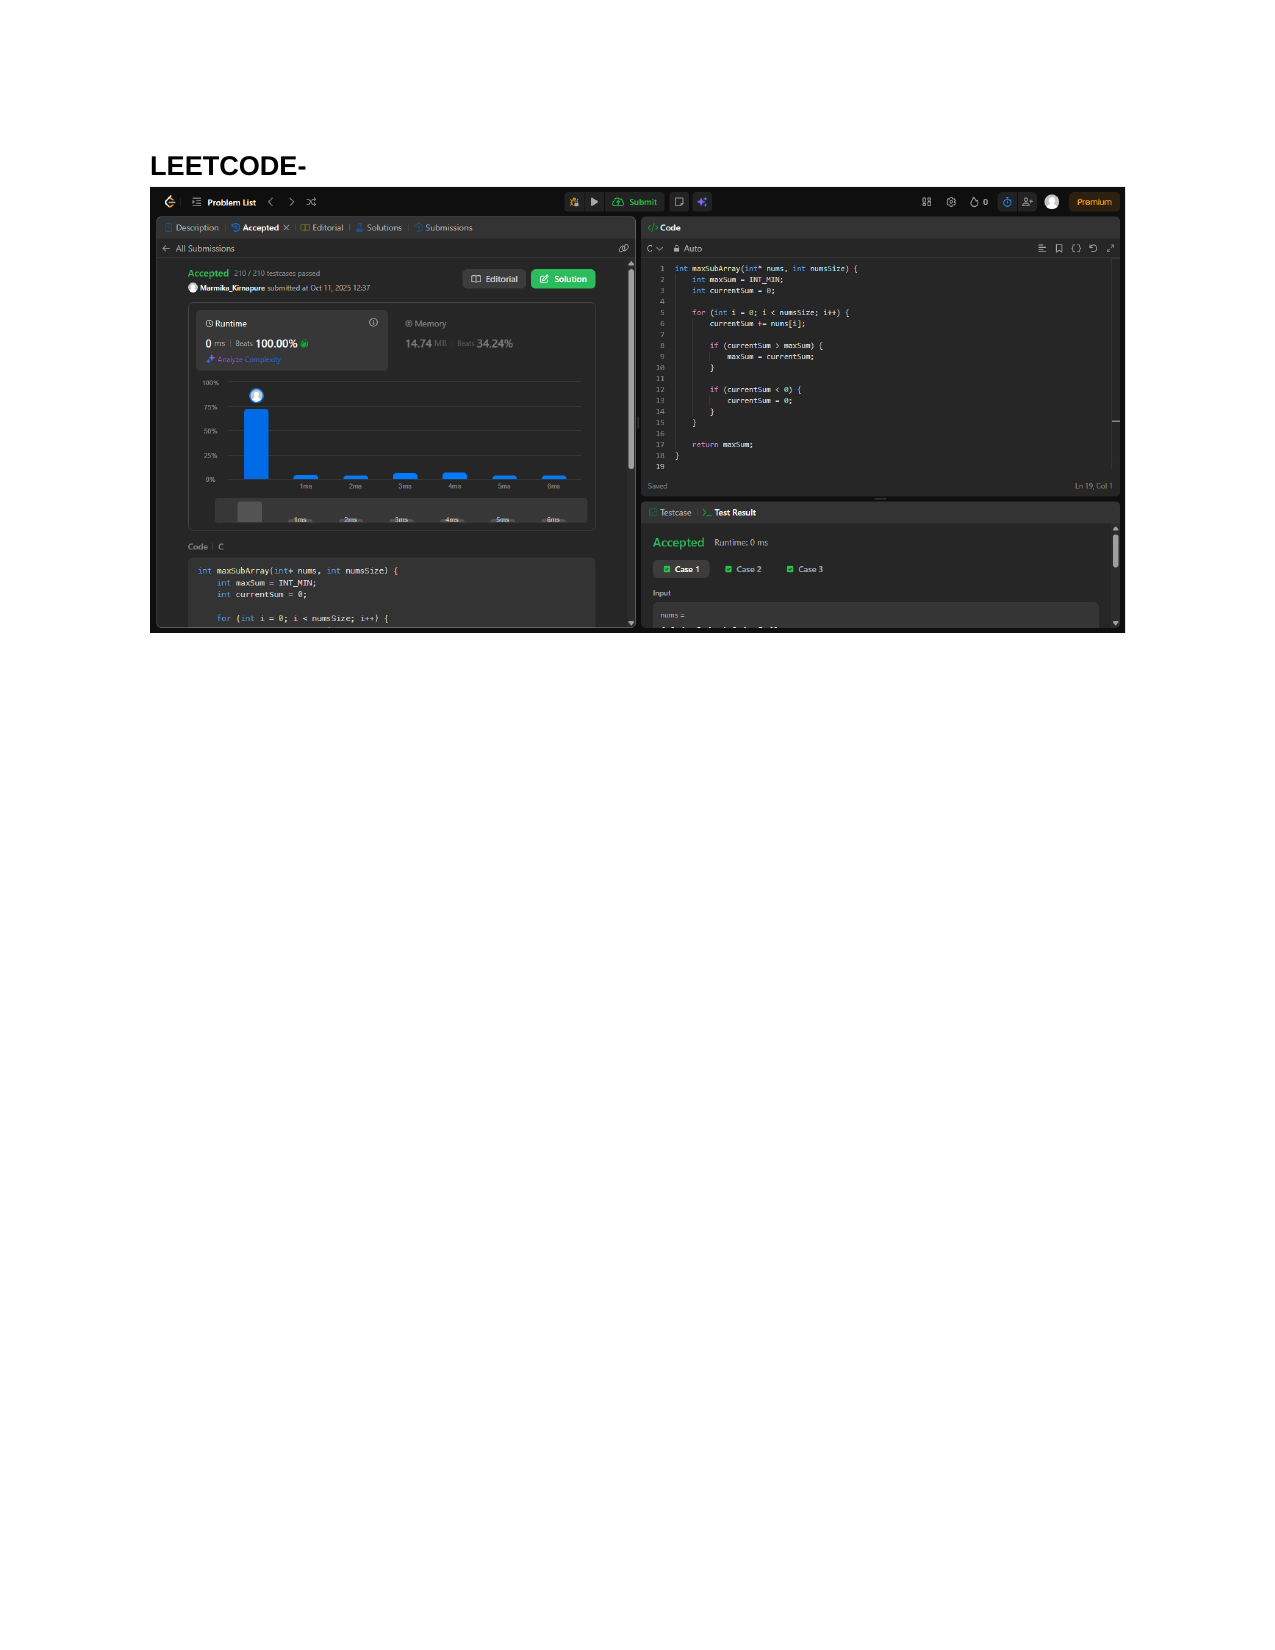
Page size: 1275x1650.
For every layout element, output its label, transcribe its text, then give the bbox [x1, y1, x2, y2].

text LEETCODE- [150, 150, 1125, 181]
picture [150, 186, 1125, 633]
